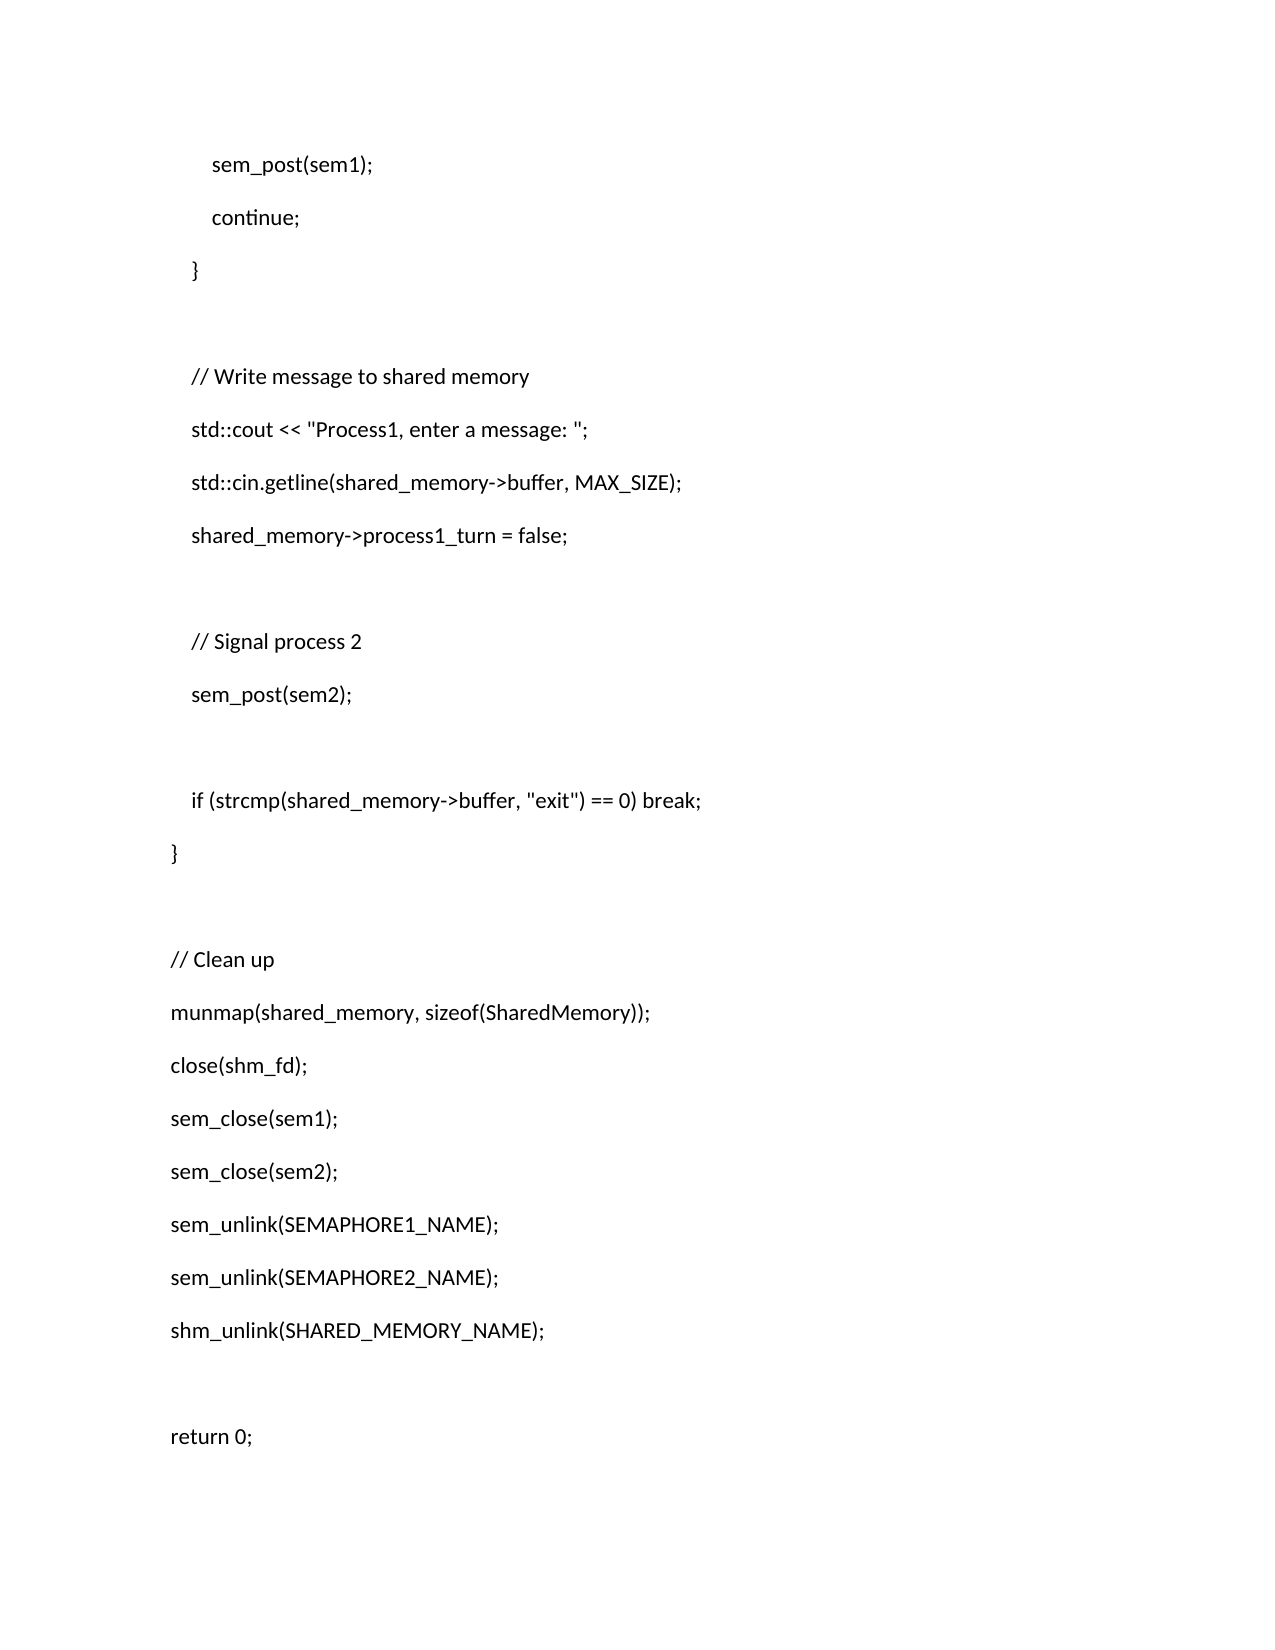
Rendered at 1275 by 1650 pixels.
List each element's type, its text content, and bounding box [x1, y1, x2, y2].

text // Signal process 2 [150, 627, 1125, 655]
text sem_unlink(SEMAPHORE1_NAME); [150, 1210, 1125, 1238]
text munmap(shared_memory, sizeof(SharedMemory)); [150, 998, 1125, 1026]
text shm_unlink(SHARED_MEMORY_NAME); [150, 1316, 1125, 1344]
text std::cin.getline(shared_memory->buffer, MAX_SIZE); [150, 468, 1125, 496]
text sem_post(sem2); [150, 680, 1125, 708]
text continue; [150, 203, 1125, 231]
text sem_unlink(SEMAPHORE2_NAME); [150, 1263, 1125, 1291]
text } [150, 839, 1125, 867]
text if (strcmp(shared_memory->buffer, "exit") == 0) break; [150, 786, 1125, 814]
text std::cout << "Process1, enter a message: "; [150, 415, 1125, 443]
text // Write message to shared memory [150, 362, 1125, 390]
text sem_close(sem1); [150, 1104, 1125, 1132]
text sem_close(sem2); [150, 1157, 1125, 1185]
text // Clean up [150, 945, 1125, 973]
text } [150, 256, 1125, 284]
text return 0; [150, 1422, 1125, 1451]
text sem_post(sem1); [150, 150, 1125, 178]
text close(shm_fd); [150, 1051, 1125, 1079]
text shared_memory->process1_turn = false; [150, 521, 1125, 549]
